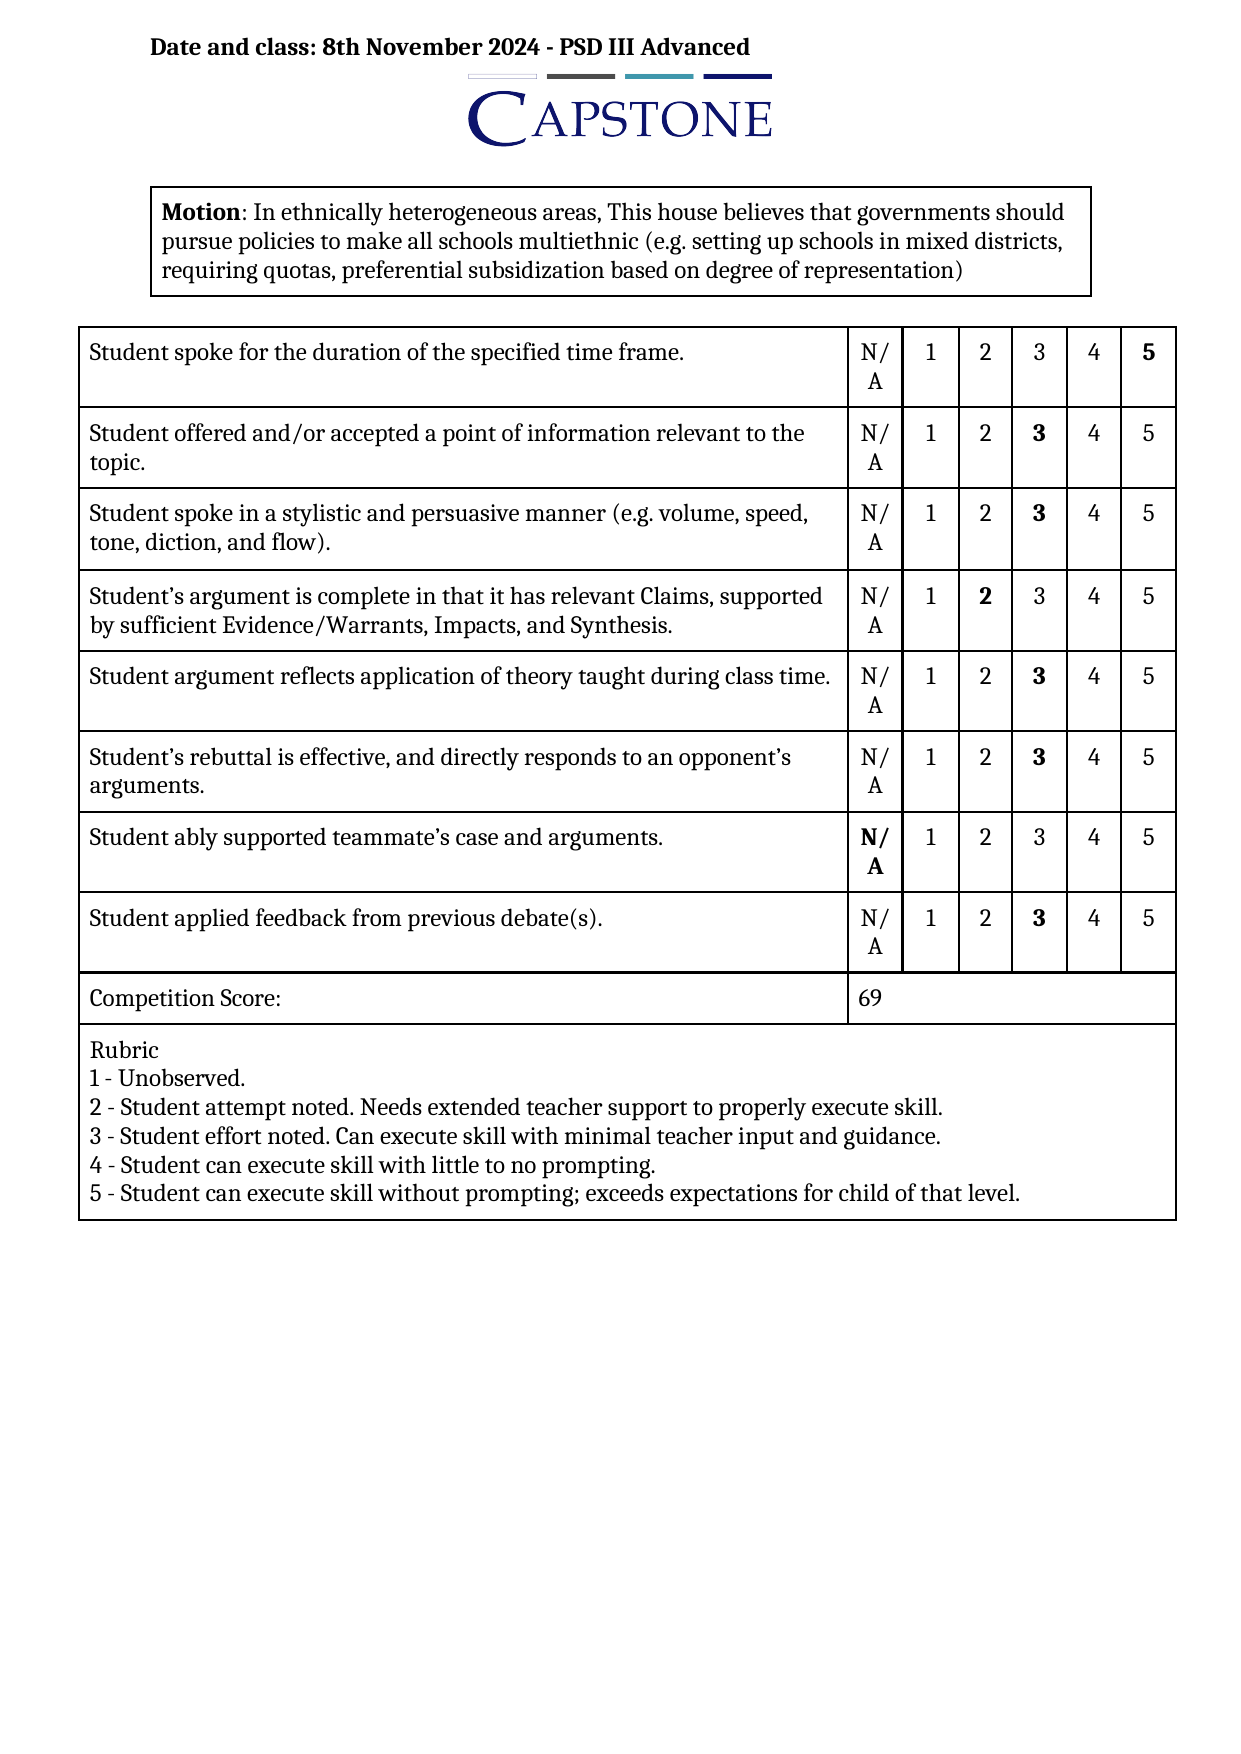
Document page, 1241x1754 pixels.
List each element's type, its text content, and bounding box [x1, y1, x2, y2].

table_cell 5 [1122, 732, 1175, 811]
table_cell Student offered and/or accepted a point of information relevant to the topic. [80, 408, 847, 487]
table_cell Student spoke in a stylistic and persuasive manner (e.g. volume, speed, tone, diction, and flow). [80, 489, 847, 569]
table_cell 4 [1068, 408, 1120, 487]
table_cell 3 [1013, 893, 1066, 971]
table_cell 1 [904, 408, 958, 487]
table_cell 5 [1122, 489, 1175, 569]
table_header 2 [960, 328, 1011, 406]
table_cell 4 [1068, 813, 1120, 891]
table_cell 2 [960, 489, 1011, 569]
table_cell Student argument reflects application of theory taught during class time. [80, 652, 847, 730]
table_cell 3 [1013, 813, 1066, 891]
table_cell N/A [849, 571, 901, 650]
table_cell 4 [1068, 489, 1120, 569]
table_cell Student’s argument is complete in that it has relevant Claims, supported by sufficient Evidence/Warrants, Impacts, and Synthesis. [80, 571, 847, 650]
table_cell 4 [1068, 571, 1120, 650]
table_header Student spoke for the duration of the specified time frame. [80, 328, 847, 406]
table_cell 4 [1068, 652, 1120, 730]
table_cell 3 [1013, 571, 1066, 650]
table_cell 1 [904, 571, 958, 650]
table_cell Student applied feedback from previous debate(s). [80, 893, 847, 971]
table_cell 69 [849, 974, 1175, 1023]
table_cell N/A [849, 813, 901, 891]
table_cell 1 [904, 652, 958, 730]
table_cell Rubric 1 - Unobserved. 2 - Student attempt noted. Needs extended teacher support to properly execute skill. 3 - Student effort noted. Can execute skill with minimal teacher input and guidance. 4 - Student can execute skill with little to no prompting. 5 - Student can execute skill without prompting; exceeds expectations for child of that level. [80, 1025, 1175, 1218]
table_cell 4 [1068, 893, 1120, 971]
table_cell Student ably supported teammate’s case and arguments. [80, 813, 847, 891]
table_cell 5 [1122, 813, 1175, 891]
table_cell 3 [1013, 652, 1066, 730]
table_cell Competition Score: [80, 974, 847, 1023]
table_header 5 [1122, 328, 1175, 406]
table_cell 3 [1013, 732, 1066, 811]
table_cell N/A [849, 489, 901, 569]
table_cell 4 [1068, 732, 1120, 811]
table_cell 2 [960, 732, 1011, 811]
table_cell 5 [1122, 893, 1175, 971]
table_cell N/A [849, 893, 901, 971]
table_cell 1 [904, 813, 958, 891]
table_cell 1 [904, 893, 958, 971]
table_cell 2 [960, 652, 1011, 730]
picture [460, 66, 781, 153]
table_cell 2 [960, 893, 1011, 971]
table_cell Student’s rebuttal is effective, and directly responds to an opponent’s arguments. [80, 732, 847, 811]
table_cell 5 [1122, 408, 1175, 487]
table_cell 2 [960, 813, 1011, 891]
table_header 4 [1068, 328, 1120, 406]
table_cell N/A [849, 408, 901, 487]
table_cell 2 [960, 408, 1011, 487]
table_cell N/A [849, 732, 901, 811]
table_cell 3 [1013, 408, 1066, 487]
table_cell 5 [1122, 571, 1175, 650]
table_cell 1 [904, 732, 958, 811]
table_cell 2 [960, 571, 1011, 650]
table_cell 1 [904, 489, 958, 569]
table_header Motion: In ethnically heterogeneous areas, This house believes that governments should pursue policies to make all schools multiethnic (e.g. setting up schools in mixed districts, requiring quotas, preferential subsidization based on degree of representation) [152, 188, 1090, 295]
table_header N/A [849, 328, 901, 406]
table_cell 3 [1013, 489, 1066, 569]
table_cell 5 [1122, 652, 1175, 730]
table_cell N/A [849, 652, 901, 730]
table_header 1 [904, 328, 958, 406]
table_header 3 [1013, 328, 1066, 406]
